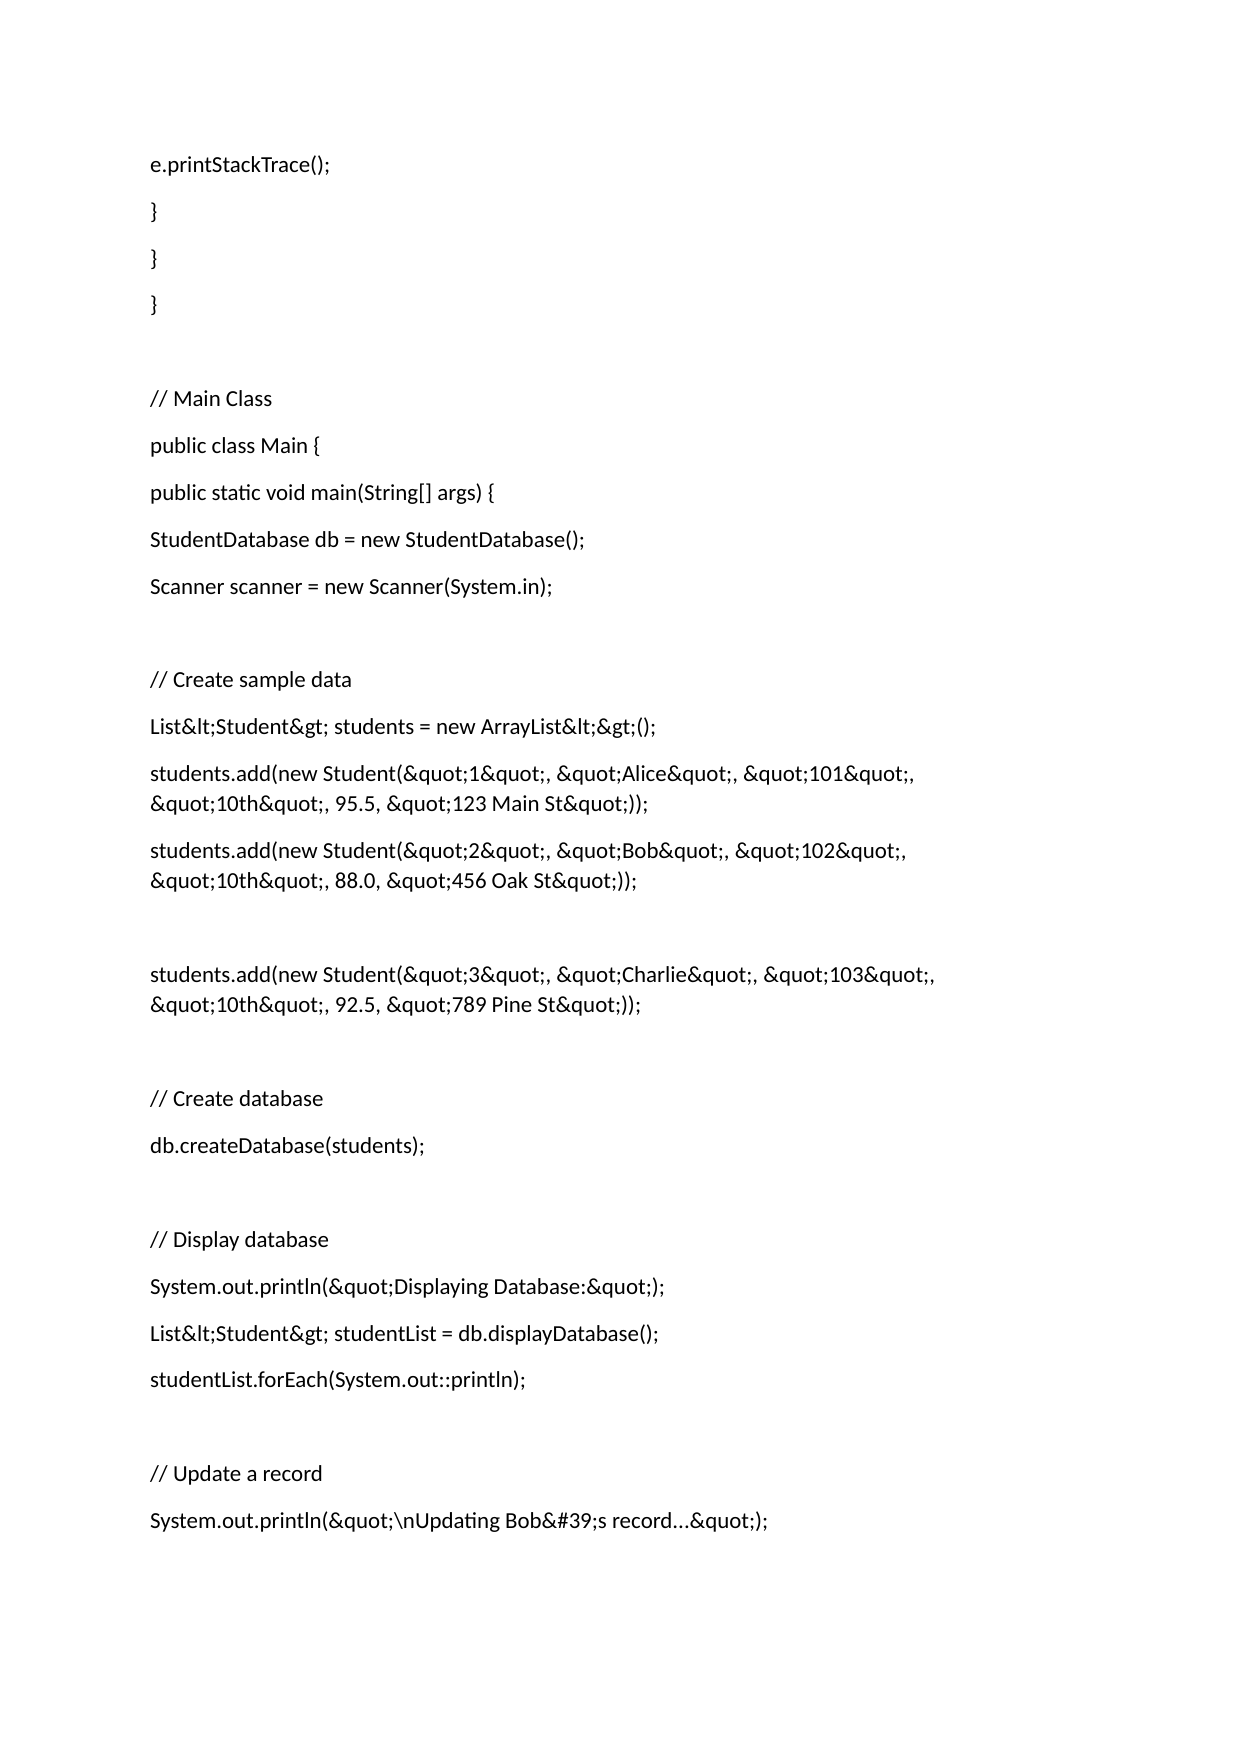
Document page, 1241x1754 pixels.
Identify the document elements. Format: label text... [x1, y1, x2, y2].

text // Create sample data [150, 666, 1090, 694]
text studentList.forEach(System.out::println); [150, 1366, 1090, 1394]
text students.add(new Student(&quot;2&quot;, &quot;Bob&quot;, &quot;102&quot;, &quot;10th&quot;, 88.0, &quot;456 Oak St&quot;)); [150, 836, 1090, 895]
text Scanner scanner = new Scanner(System.in); [150, 572, 1090, 600]
text System.out.println(&quot;Displaying Database:&quot;); [150, 1272, 1090, 1300]
text // Main Class [150, 384, 1090, 412]
text System.out.println(&quot;\nUpdating Bob&#39;s record...&quot;); [150, 1506, 1090, 1534]
text List&lt;Student&gt; students = new ArrayList&lt;&gt;(); [150, 712, 1090, 741]
text // Create database [150, 1084, 1090, 1112]
text StudentDatabase db = new StudentDatabase(); [150, 525, 1090, 553]
text } [150, 197, 1090, 225]
text // Display database [150, 1225, 1090, 1253]
text students.add(new Student(&quot;3&quot;, &quot;Charlie&quot;, &quot;103&quot;, &quot;10th&quot;, 92.5, &quot;789 Pine St&quot;)); [150, 960, 1090, 1019]
text } [150, 291, 1090, 319]
text // Update a record [150, 1459, 1090, 1487]
text public class Main { [150, 431, 1090, 459]
text students.add(new Student(&quot;1&quot;, &quot;Alice&quot;, &quot;101&quot;, &quot;10th&quot;, 95.5, &quot;123 Main St&quot;)); [150, 759, 1090, 818]
text List&lt;Student&gt; studentList = db.displayDatabase(); [150, 1319, 1090, 1347]
text e.printStackTrace(); [150, 150, 1090, 178]
text } [150, 244, 1090, 272]
text db.createDatabase(students); [150, 1131, 1090, 1159]
text public static void main(String[] args) { [150, 478, 1090, 506]
